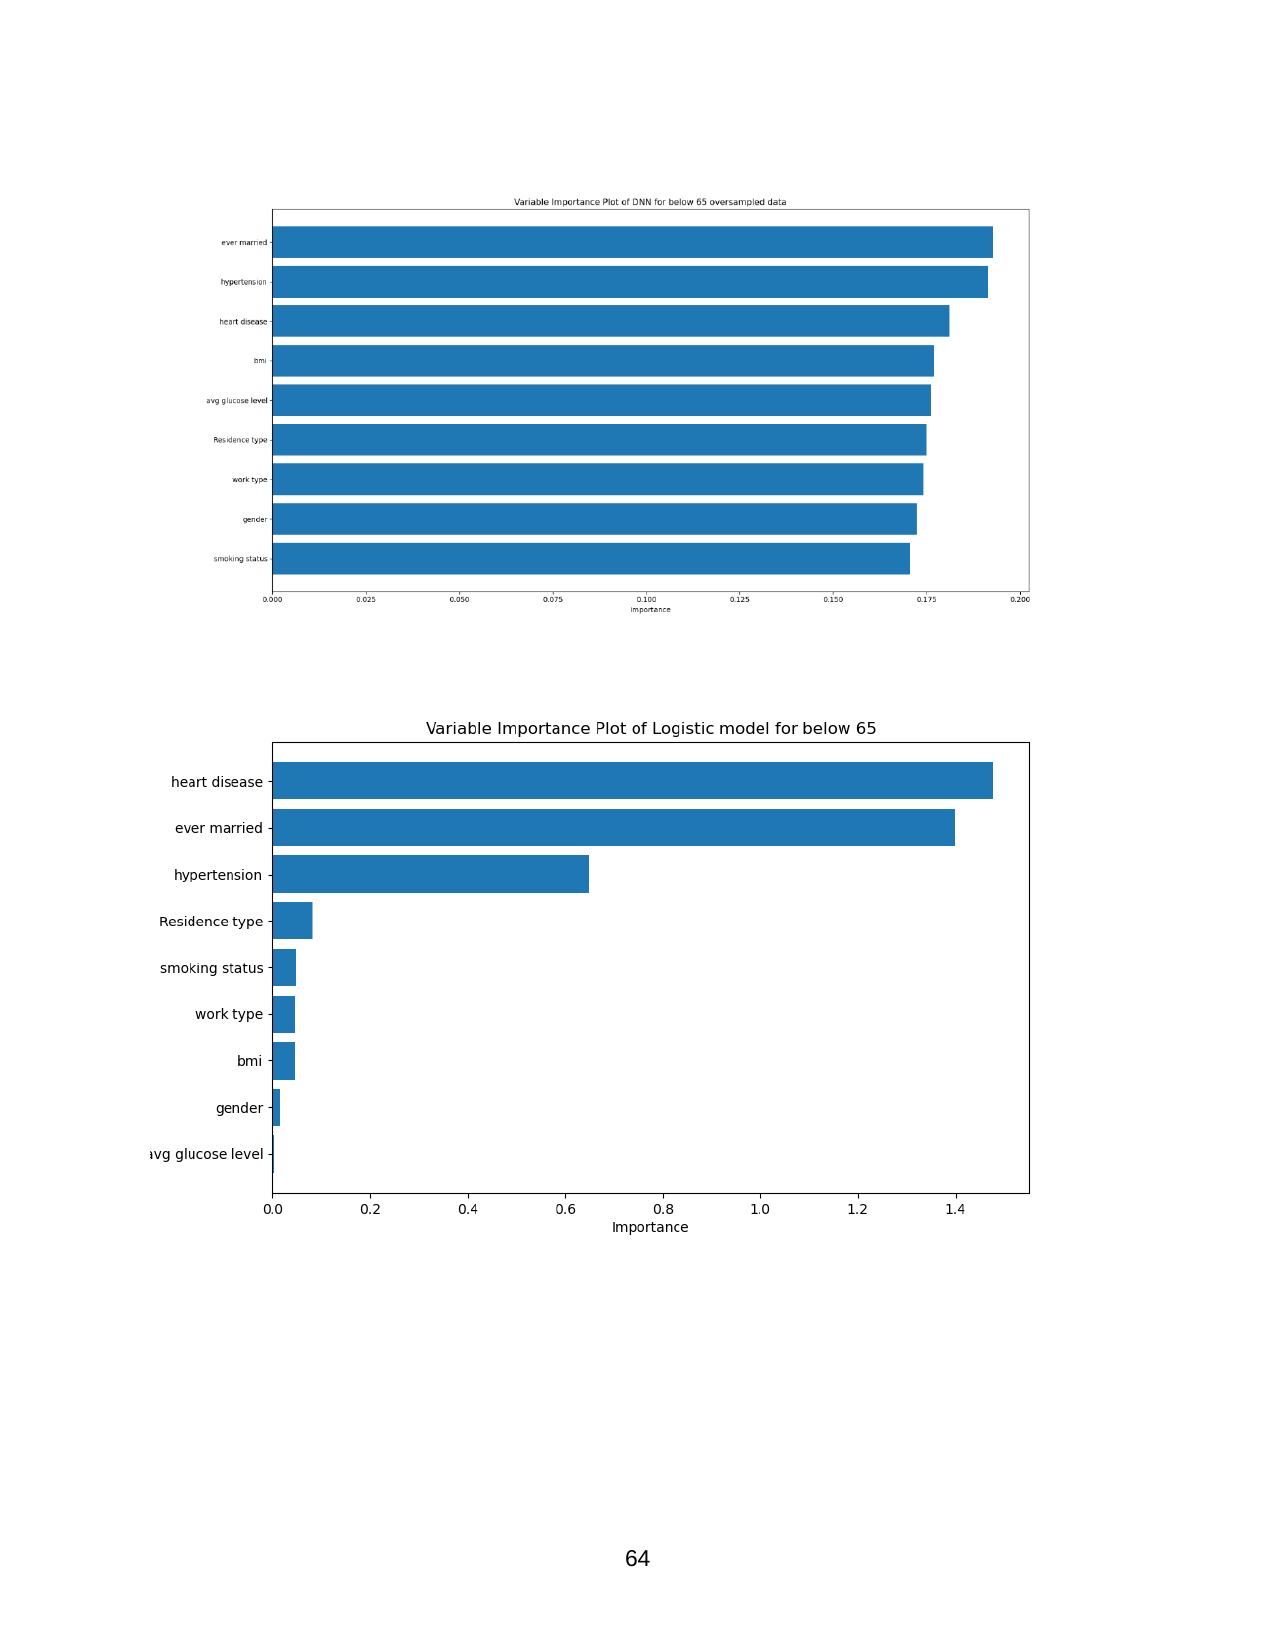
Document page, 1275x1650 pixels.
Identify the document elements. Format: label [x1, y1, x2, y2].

picture [150, 150, 1125, 646]
picture [150, 671, 1125, 1257]
